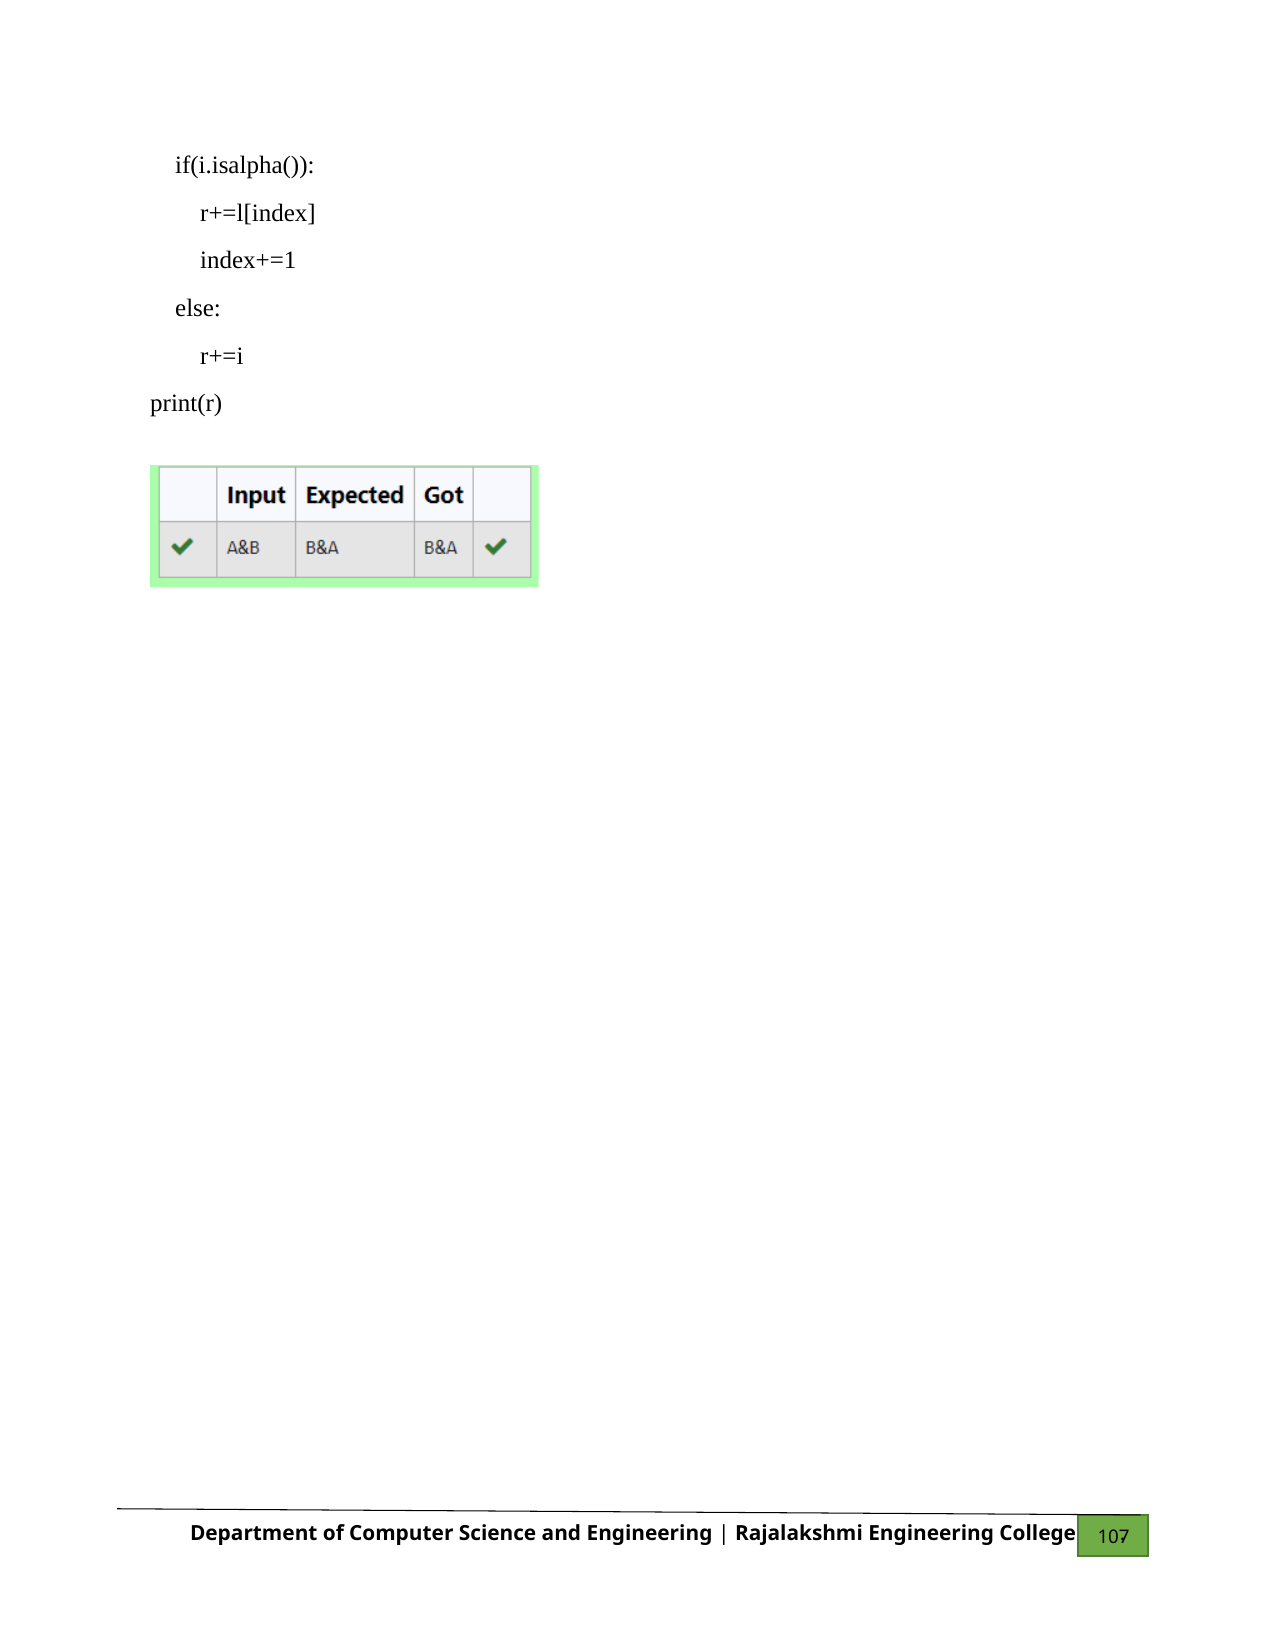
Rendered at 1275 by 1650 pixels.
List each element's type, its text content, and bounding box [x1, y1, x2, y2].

text if(i.isalpha()): [150, 150, 1125, 179]
text index+=1 [150, 245, 1125, 274]
text print(r) [150, 388, 1125, 417]
text r+=l[index] [150, 198, 1125, 226]
text r+=i [150, 341, 1125, 369]
picture [150, 465, 539, 587]
text else: [150, 293, 1125, 322]
